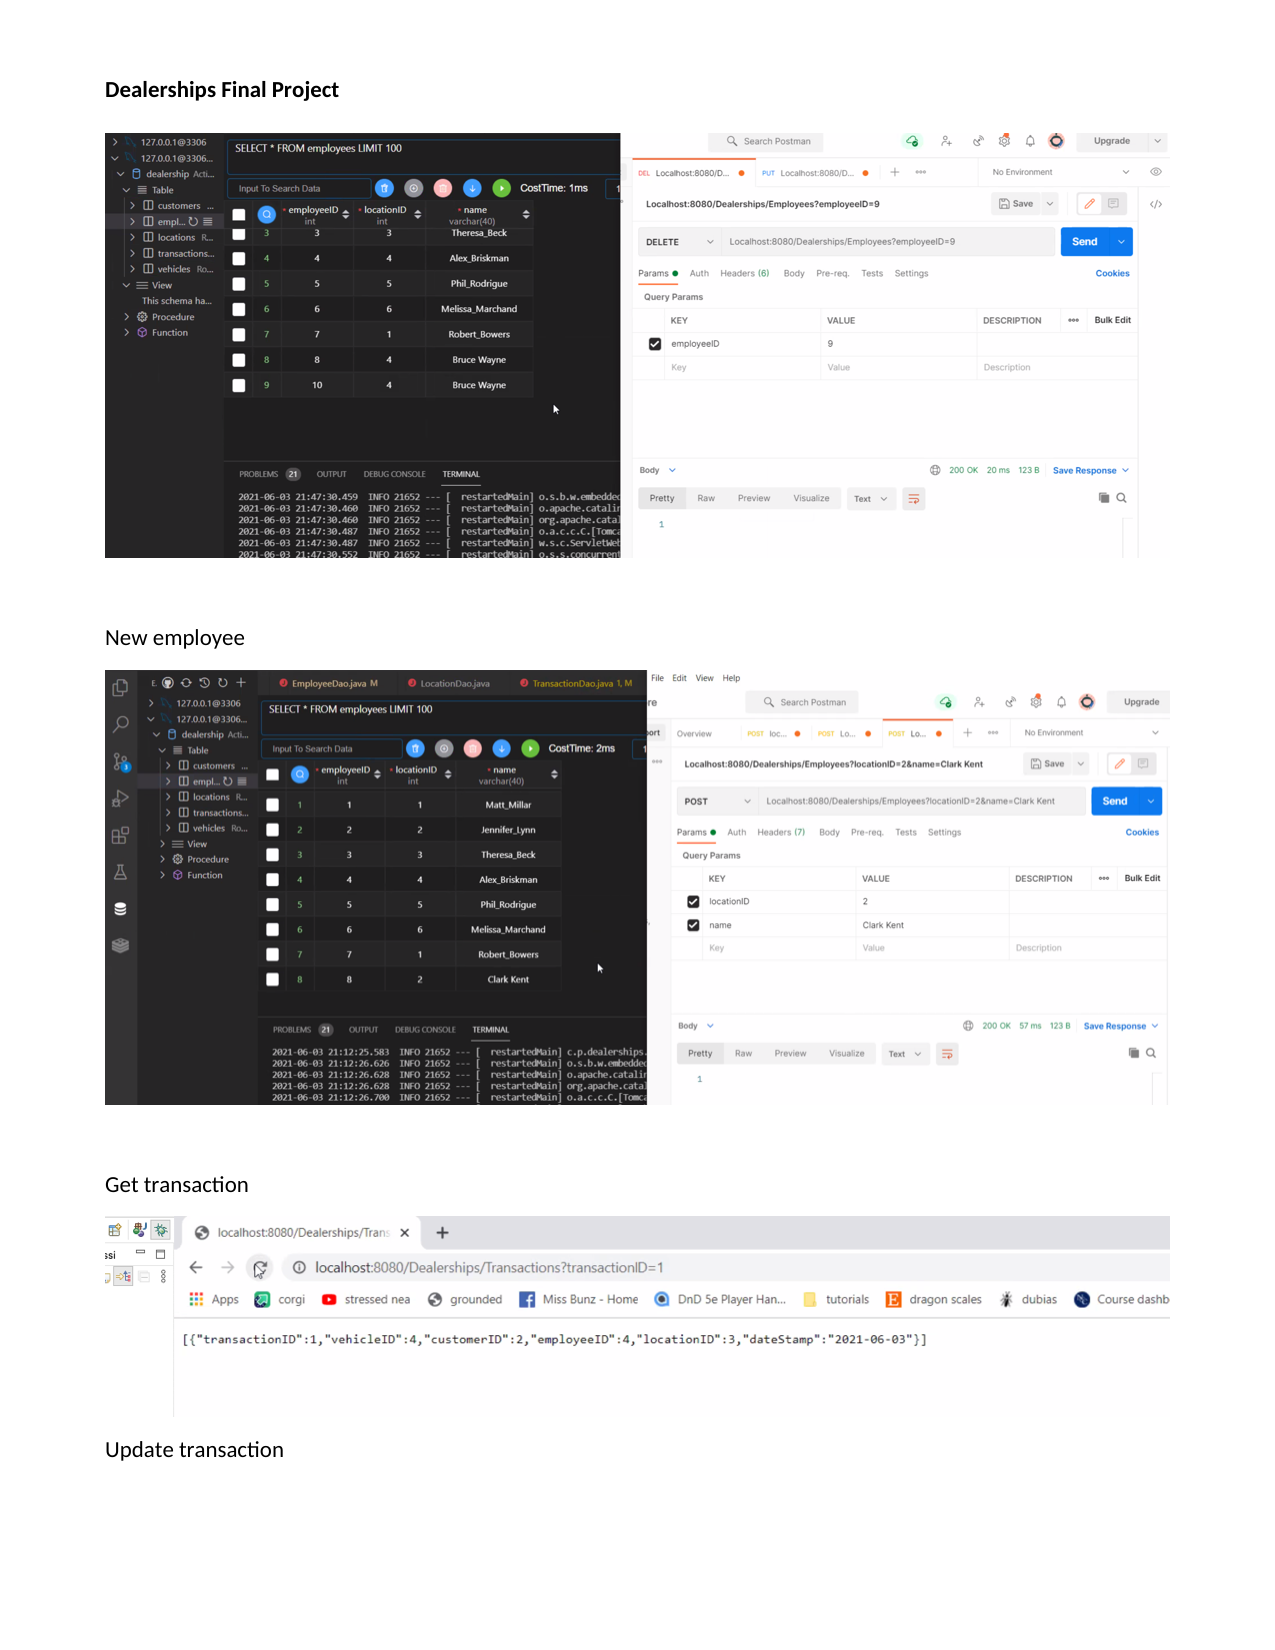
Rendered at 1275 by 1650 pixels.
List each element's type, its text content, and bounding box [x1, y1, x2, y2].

text Get transaction [105, 1170, 1170, 1198]
picture [105, 670, 1170, 1105]
picture [105, 1216, 1170, 1417]
picture [105, 133, 1170, 558]
text New employee [105, 623, 1170, 651]
text Update transaction [105, 1435, 1170, 1463]
